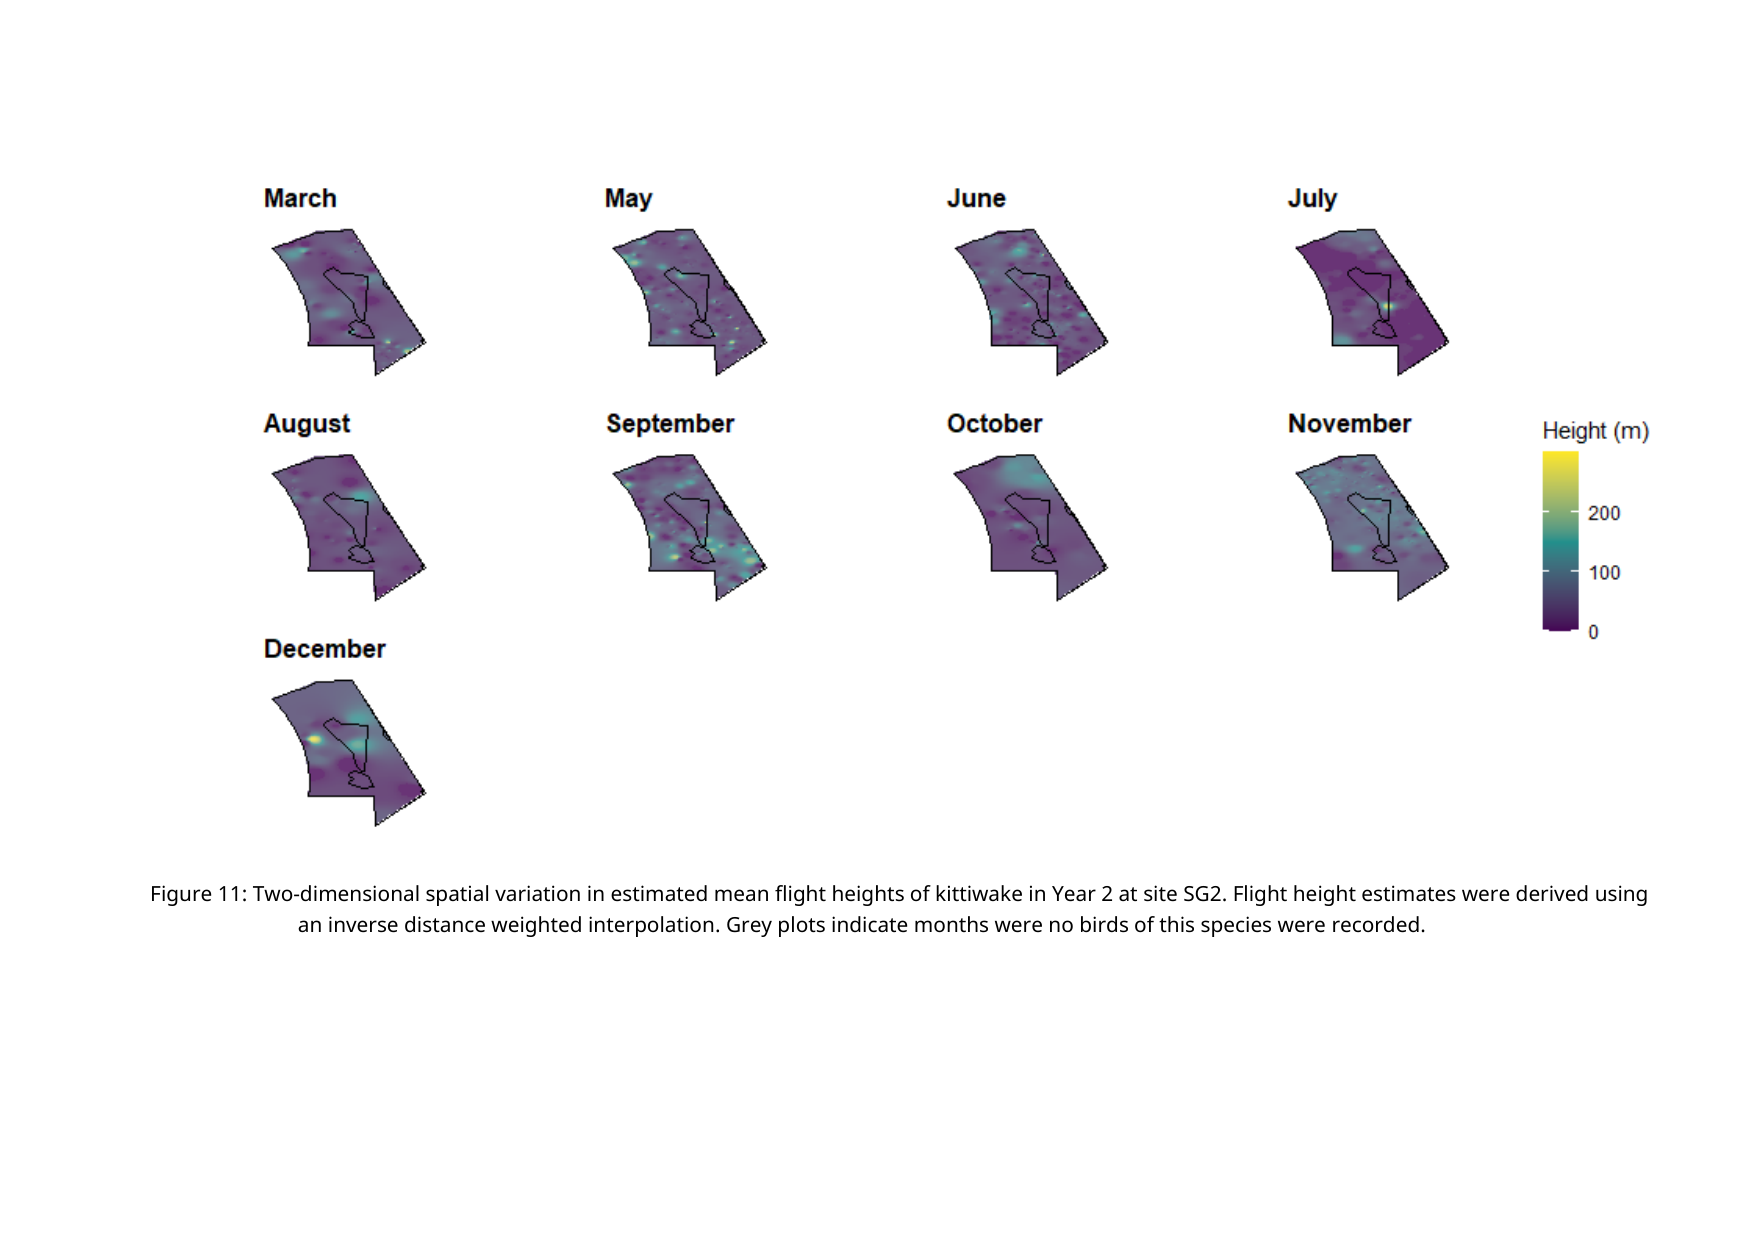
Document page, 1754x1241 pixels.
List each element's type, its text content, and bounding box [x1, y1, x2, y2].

picture [164, 187, 1665, 863]
text Figure : Two-dimensional spatial variation in estimated mean flight heights of kittiwake in Year 2 at site SG2. Flight height estimates were derived using an inverse distance weighted interpolation. Grey plots indicate months were no birds of this species were recorded. [150, 879, 1679, 938]
